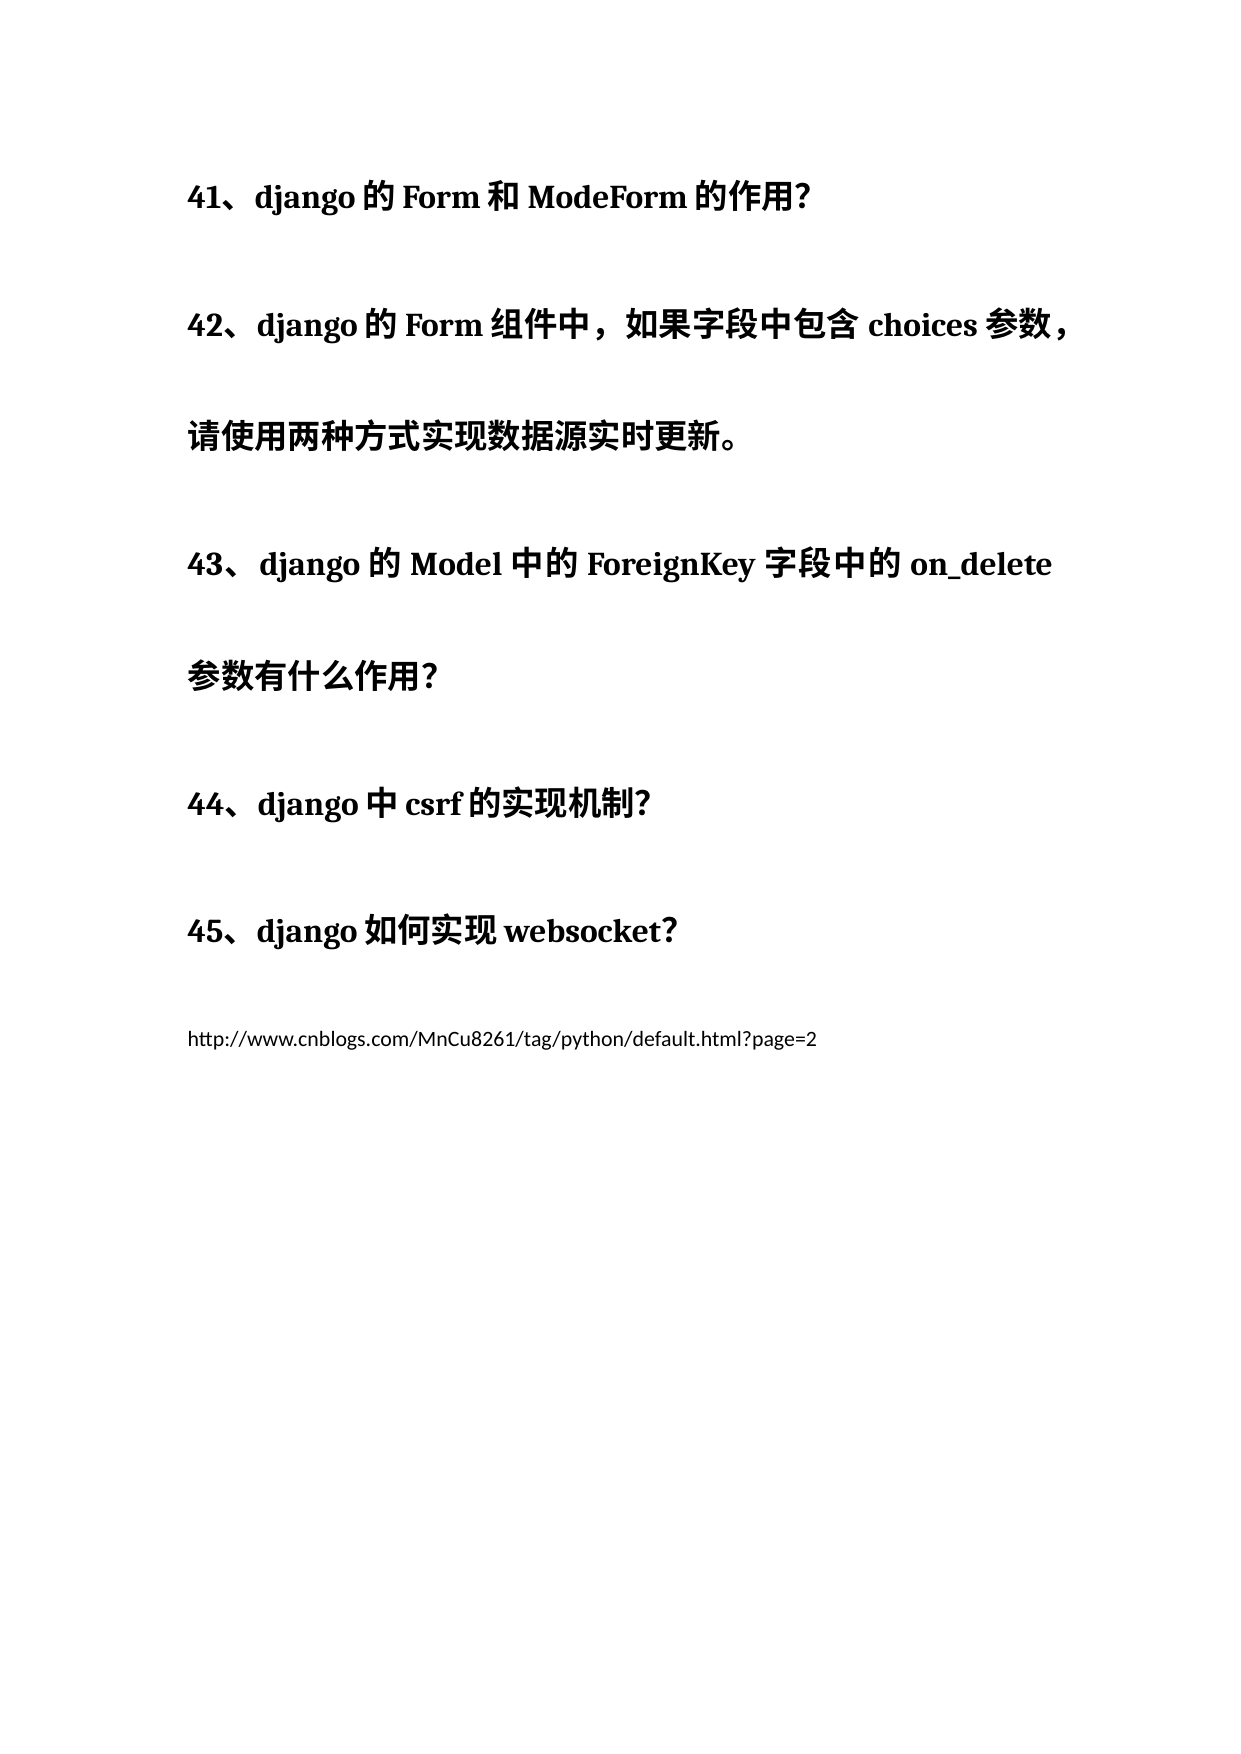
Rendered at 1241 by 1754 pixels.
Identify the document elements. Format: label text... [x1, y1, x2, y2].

subtitle 43、django的Model中的ForeignKey字段中的on_delete参数有什么作用？ [187, 529, 1053, 706]
subtitle 41、django的Form和ModeForm的作用？ [187, 162, 1053, 227]
subtitle 42、django的Form组件中，如果字段中包含choices参数，请使用两种方式实现数据源实时更新。 [187, 289, 1053, 467]
subtitle 45、django如何实现websocket？ [187, 896, 1053, 961]
subtitle 44、django中csrf的实现机制？ [187, 768, 1053, 833]
text http://www.cnblogs.com/MnCu8261/tag/python/default.html?page=2 [187, 1023, 1053, 1055]
